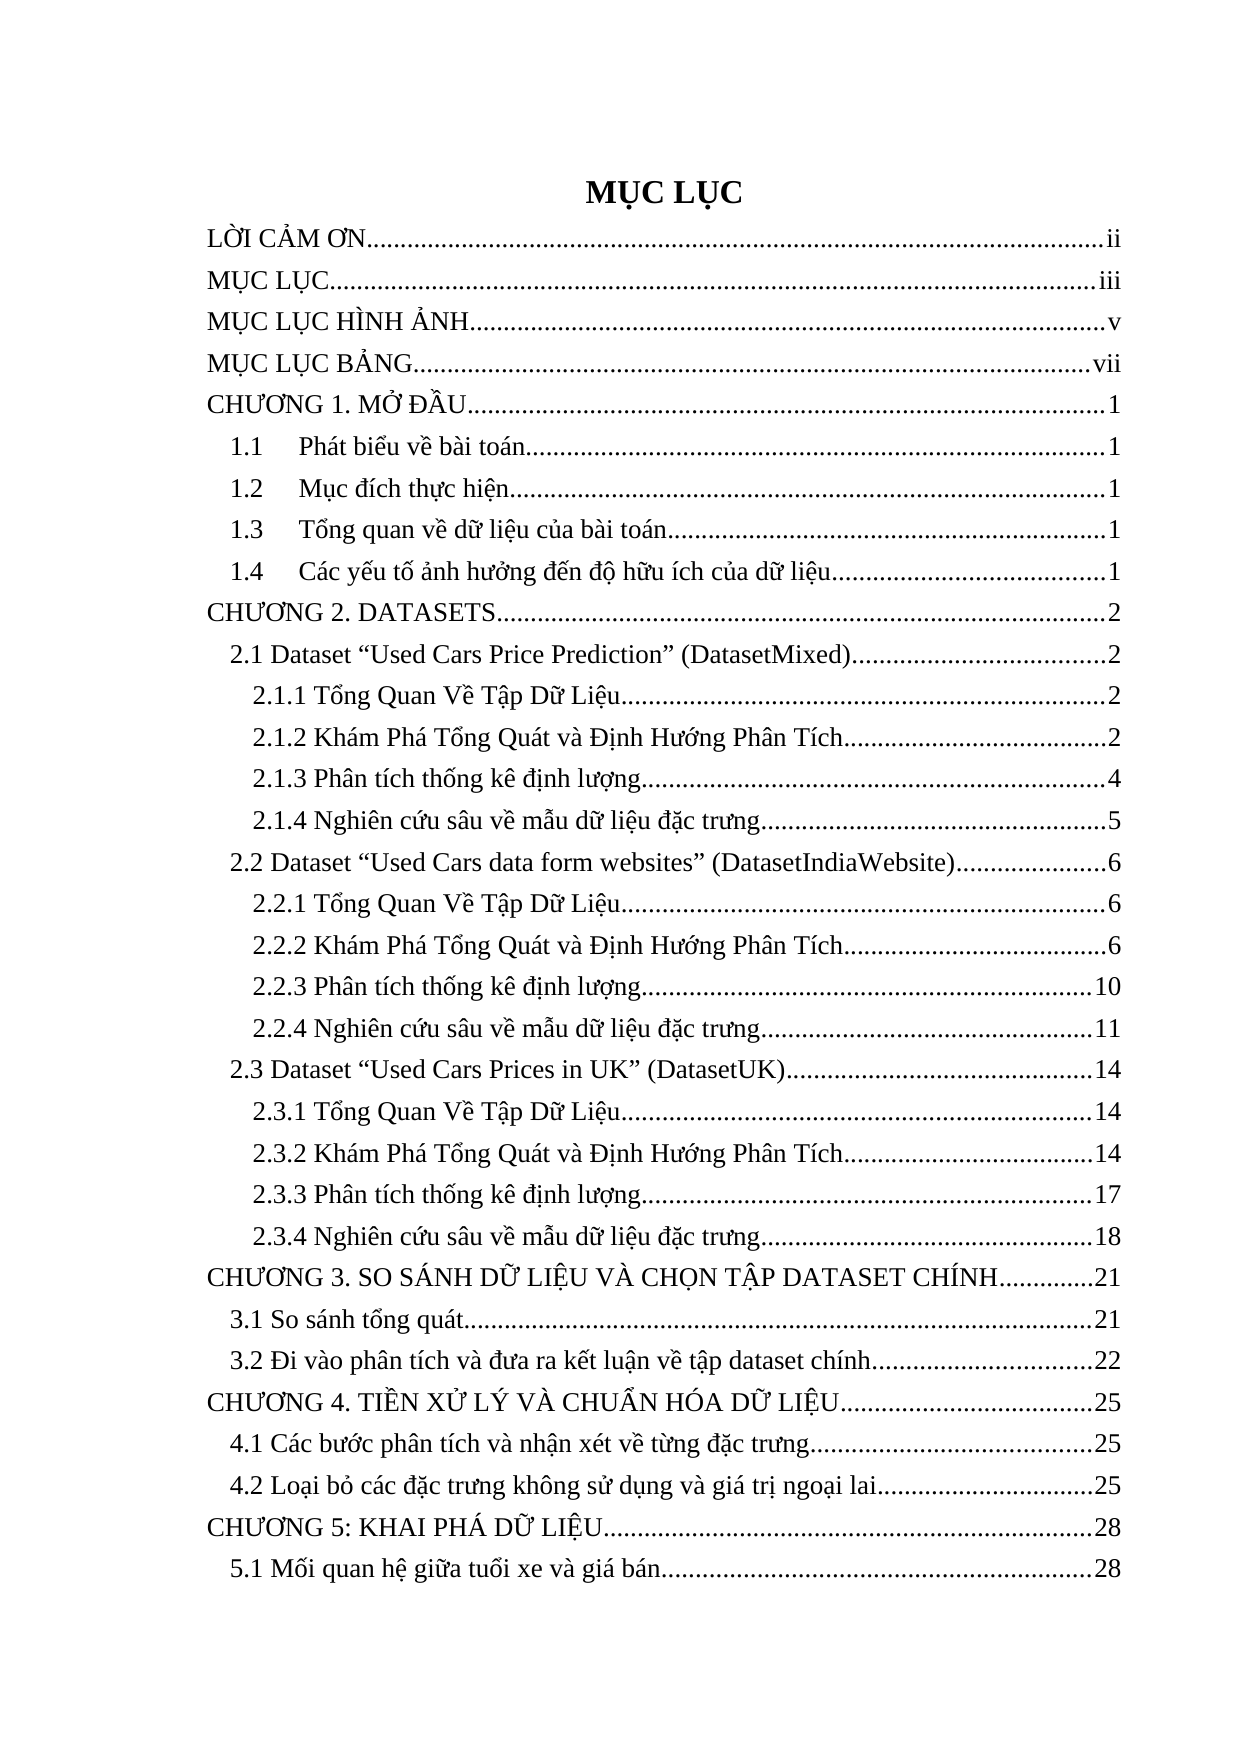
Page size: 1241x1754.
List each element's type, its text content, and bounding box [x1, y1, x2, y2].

subtitle MỤC LỤC [207, 173, 1122, 211]
